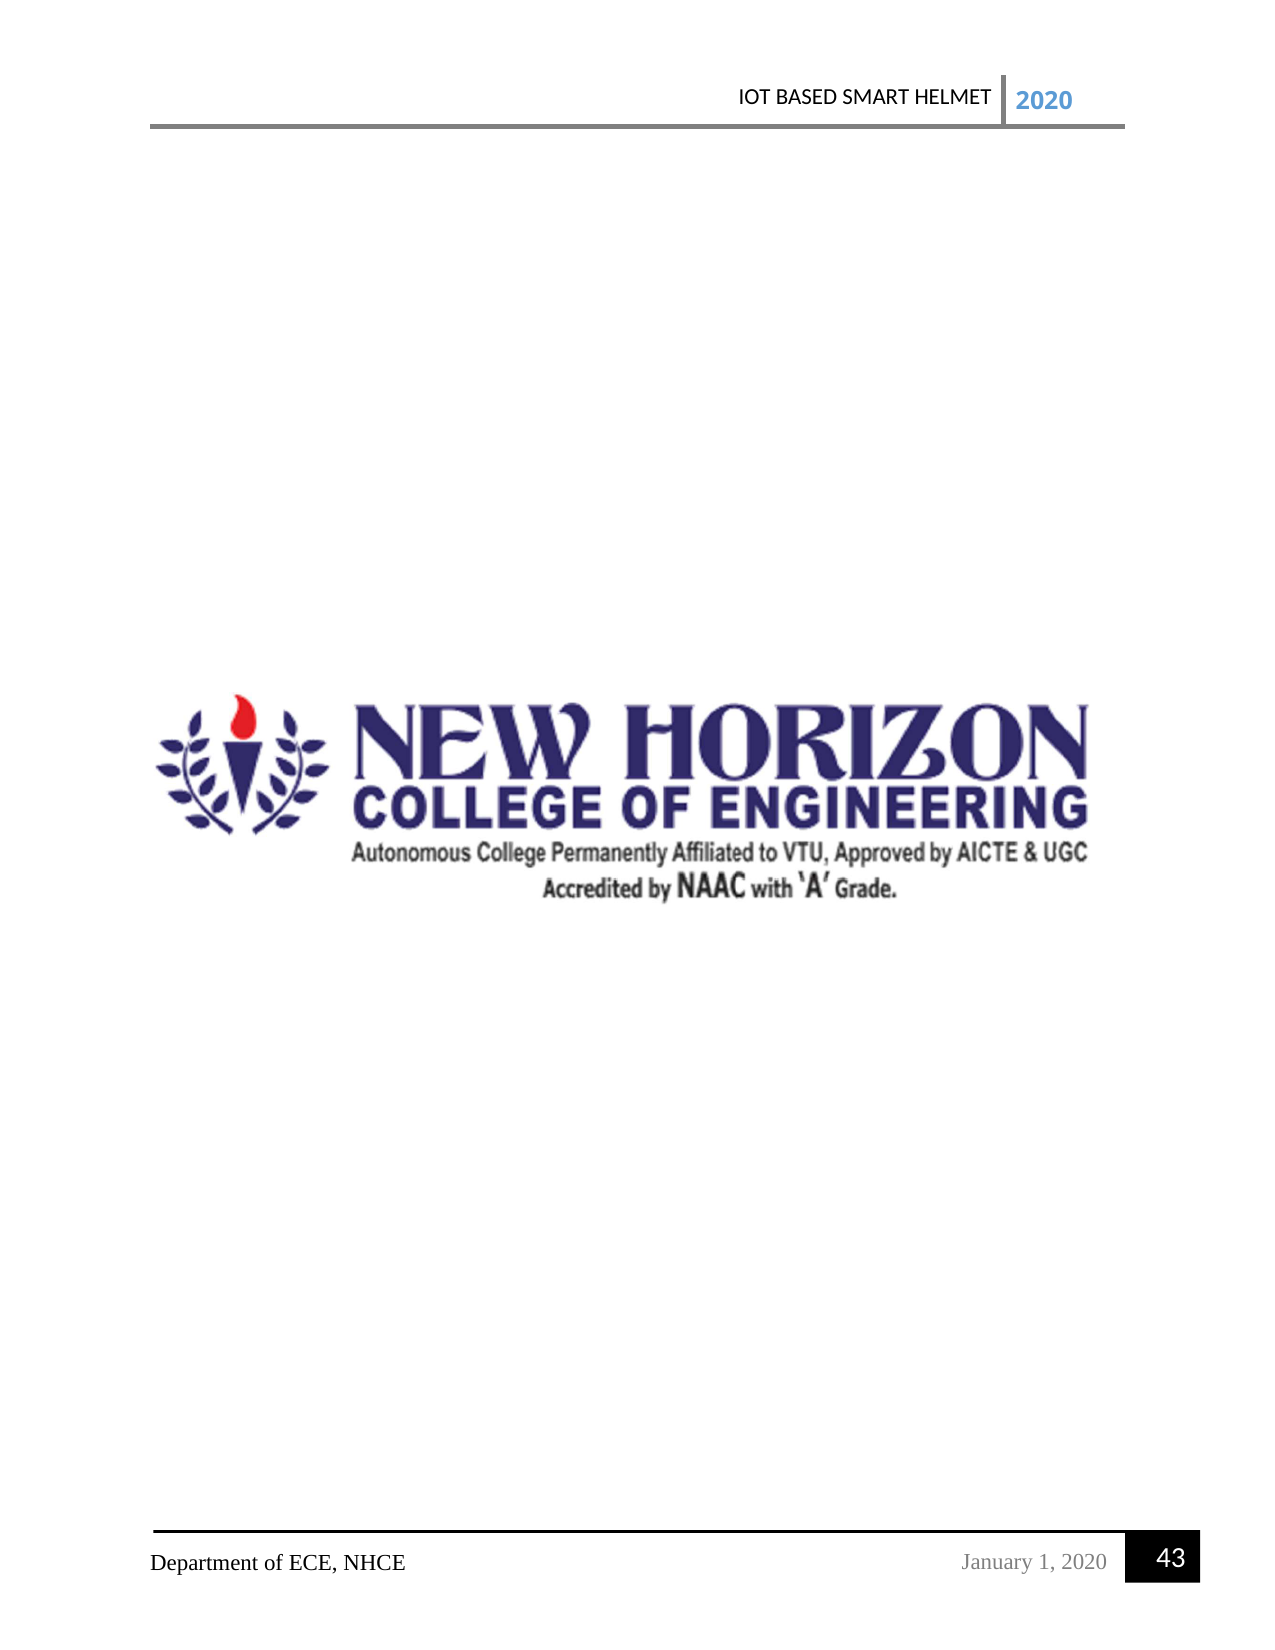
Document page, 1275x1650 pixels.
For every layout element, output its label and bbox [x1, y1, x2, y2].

picture [150, 681, 1125, 910]
